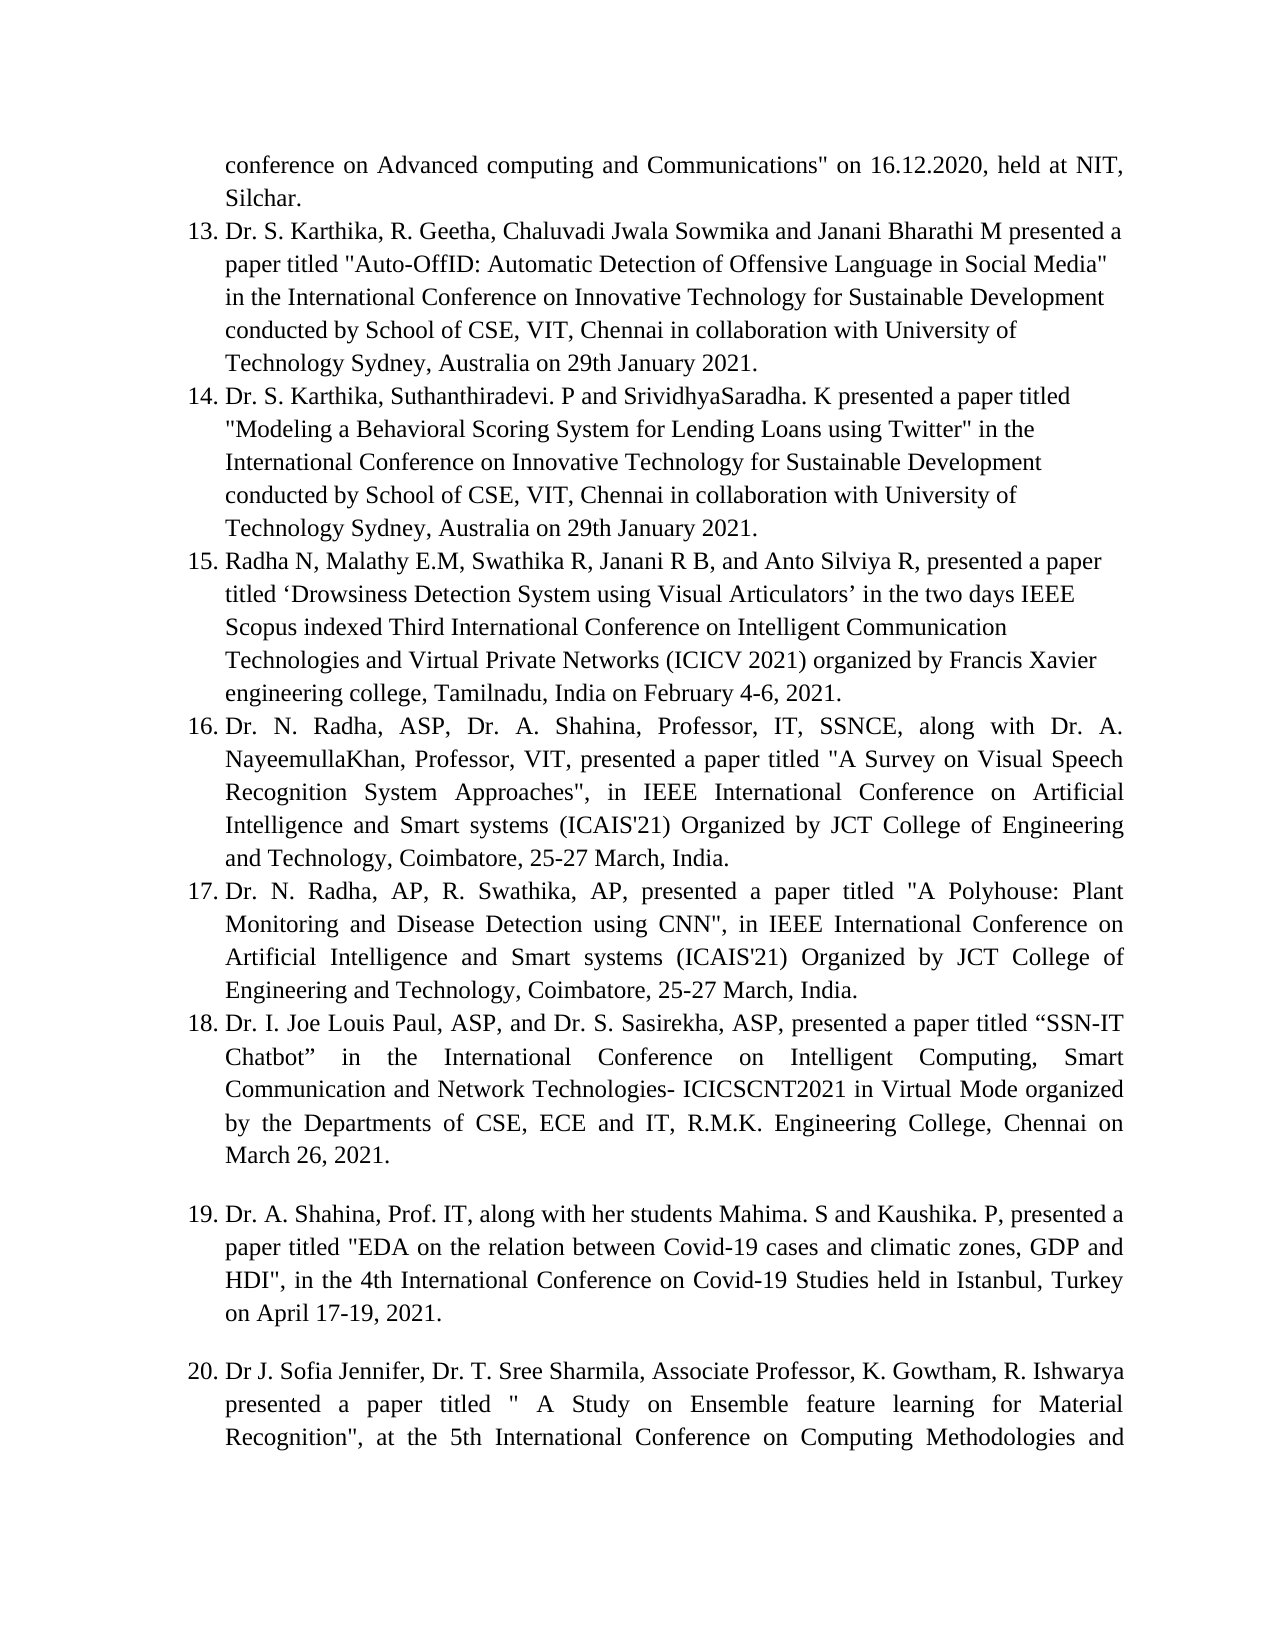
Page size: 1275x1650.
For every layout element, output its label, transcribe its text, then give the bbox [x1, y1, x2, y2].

list Dr. S. Karthika, Suthanthiradevi. P and SrividhyaSaradha. K presented a paper titled "Modeling a Behavioral Scoring System for Lending Loans using Twitter" in the International Conference on Innovative Technology for Sustainable Development conducted by School of CSE, VIT, Chennai in collaboration with University of Technology Sydney, Australia on 29th January 2021. [187, 381, 1125, 542]
list Dr. N. Radha, AP, R. Swathika, AP, presented a paper titled "A Polyhouse: Plant Monitoring and Disease Detection using CNN", in IEEE International Conference on Artificial Intelligence and Smart systems (ICAIS'21) Organized by JCT College of Engineering and Technology, Coimbatore, 25-27 March, India. [187, 876, 1125, 1004]
list Dr. A. Shahina, Prof. IT, along with her students Mahima. S and Kaushika. P, presented a paper titled "EDA on the relation between Covid-19 cases and climatic zones, GDP and HDI", in the 4th International Conference on Covid-19 Studies held in Istanbul, Turkey on April 17-19, 2021. [187, 1199, 1125, 1326]
list Dr. N. Radha, ASP, Dr. A. Shahina, Professor, IT, SSNCE, along with Dr. A. NayeemullaKhan, Professor, VIT, presented a paper titled "A Survey on Visual Speech Recognition System Approaches", in IEEE International Conference on Artificial Intelligence and Smart systems (ICAIS'21) Organized by JCT College of Engineering and Technology, Coimbatore, 25-27 March, India. [187, 711, 1125, 872]
list Dr. S. Karthika, R. Geetha, Chaluvadi Jwala Sowmika and Janani Bharathi M presented a paper titled "Auto-OffID: Automatic Detection of Offensive Language in Social Media" in the International Conference on Innovative Technology for Sustainable Development conducted by School of CSE, VIT, Chennai in collaboration with University of Technology Sydney, Australia on 29th January 2021. [187, 216, 1125, 377]
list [187, 1356, 1125, 1451]
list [187, 150, 1125, 212]
list Dr. I. Joe Louis Paul, ASP, and Dr. S. Sasirekha, ASP, presented a paper titled “SSN-IT Chatbot” in the International Conference on Intelligent Computing, Smart Communication and Network Technologies- ICICSCNT2021 in Virtual Mode organized by the Departments of CSE, ECE and IT, R.M.K. Engineering College, Chennai on March 26, 2021. [187, 1008, 1125, 1169]
list Radha N, Malathy E.M, Swathika R, Janani R B, and Anto Silviya R, presented a paper titled ‘Drowsiness Detection System using Visual Articulators’ in the two days IEEE Scopus indexed Third International Conference on Intelligent Communication Technologies and Virtual Private Networks (ICICV 2021) organized by Francis Xavier engineering college, Tamilnadu, India on February 4-6, 2021. [187, 546, 1125, 707]
